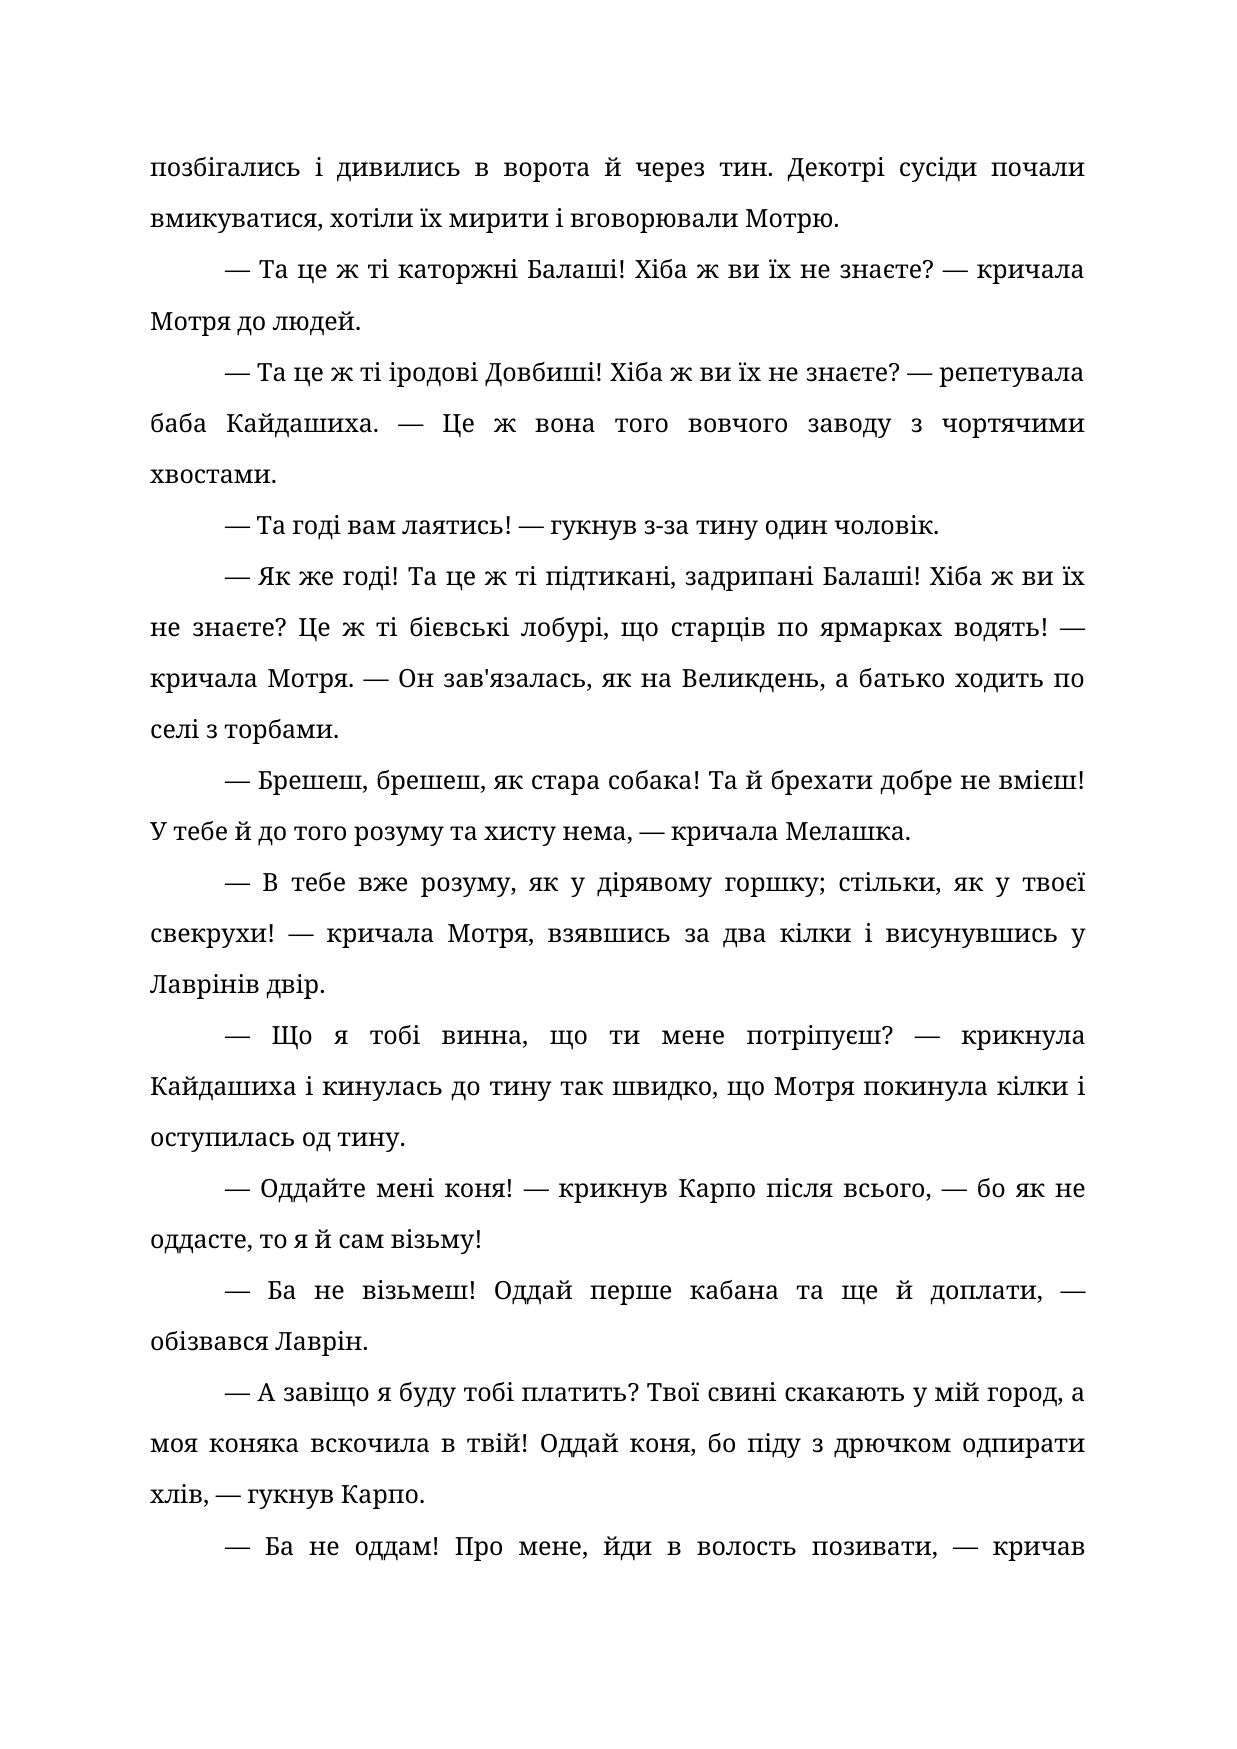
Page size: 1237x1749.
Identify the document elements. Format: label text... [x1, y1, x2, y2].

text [150, 150, 1086, 235]
text — Ба не візьмеш! Оддай перше кабана та ще й доплати, — обізвався Лаврін. [150, 1273, 1086, 1358]
text — А завіщо я буду тобі платить? Твої свині скакають у мій город, а моя коняка вскочила в твій! Оддай коня, бо піду з дрючком одпирати хлів, — гукнув Карпо. [150, 1375, 1086, 1511]
text — Що я тобі винна, що ти мене потріпуєш? — крикнула Кайдашиха і кинулась до тину так швидко, що Мотря покинула кілки і оступилась од тину. [150, 1018, 1086, 1154]
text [150, 1528, 1086, 1562]
text — Та годі вам лаятись! — гукнув з-за тину один чоловік. [150, 507, 1086, 541]
text — Оддайте мені коня! — крикнув Карпо після всього, — бо як не оддасте, то я й сам візьму! [150, 1171, 1086, 1256]
text — Та це ж ті іродові Довбиші! Хіба ж ви їх не знаєте? — репетувала баба Кайдашиха. — Це ж вона того вовчого заводу з чортячими хвостами. [150, 354, 1086, 490]
text — Та це ж ті каторжні Балаші! Хіба ж ви їх не знаєте? — кричала Мотря до людей. [150, 252, 1086, 337]
text — Брешеш, брешеш, як стара собака! Та й брехати добре не вмієш! У тебе й до того розуму та хисту нема, — кричала Мелашка. [150, 762, 1086, 848]
text — Як же годі! Та це ж ті підтикані, задрипані Балаші! Хіба ж ви їх не знаєте? Це ж ті бієвські лобурі, що старців по ярмарках водять! — кричала Мотря. — Он зав'язалась, як на Великдень, а батько ходить по селі з торбами. [150, 558, 1086, 746]
text — В тебе вже розуму, як у дірявому горшку; стільки, як у твоєї свекрухи! — кричала Мотря, взявшись за два кілки і висунувшись у Лаврінів двір. [150, 864, 1086, 1001]
